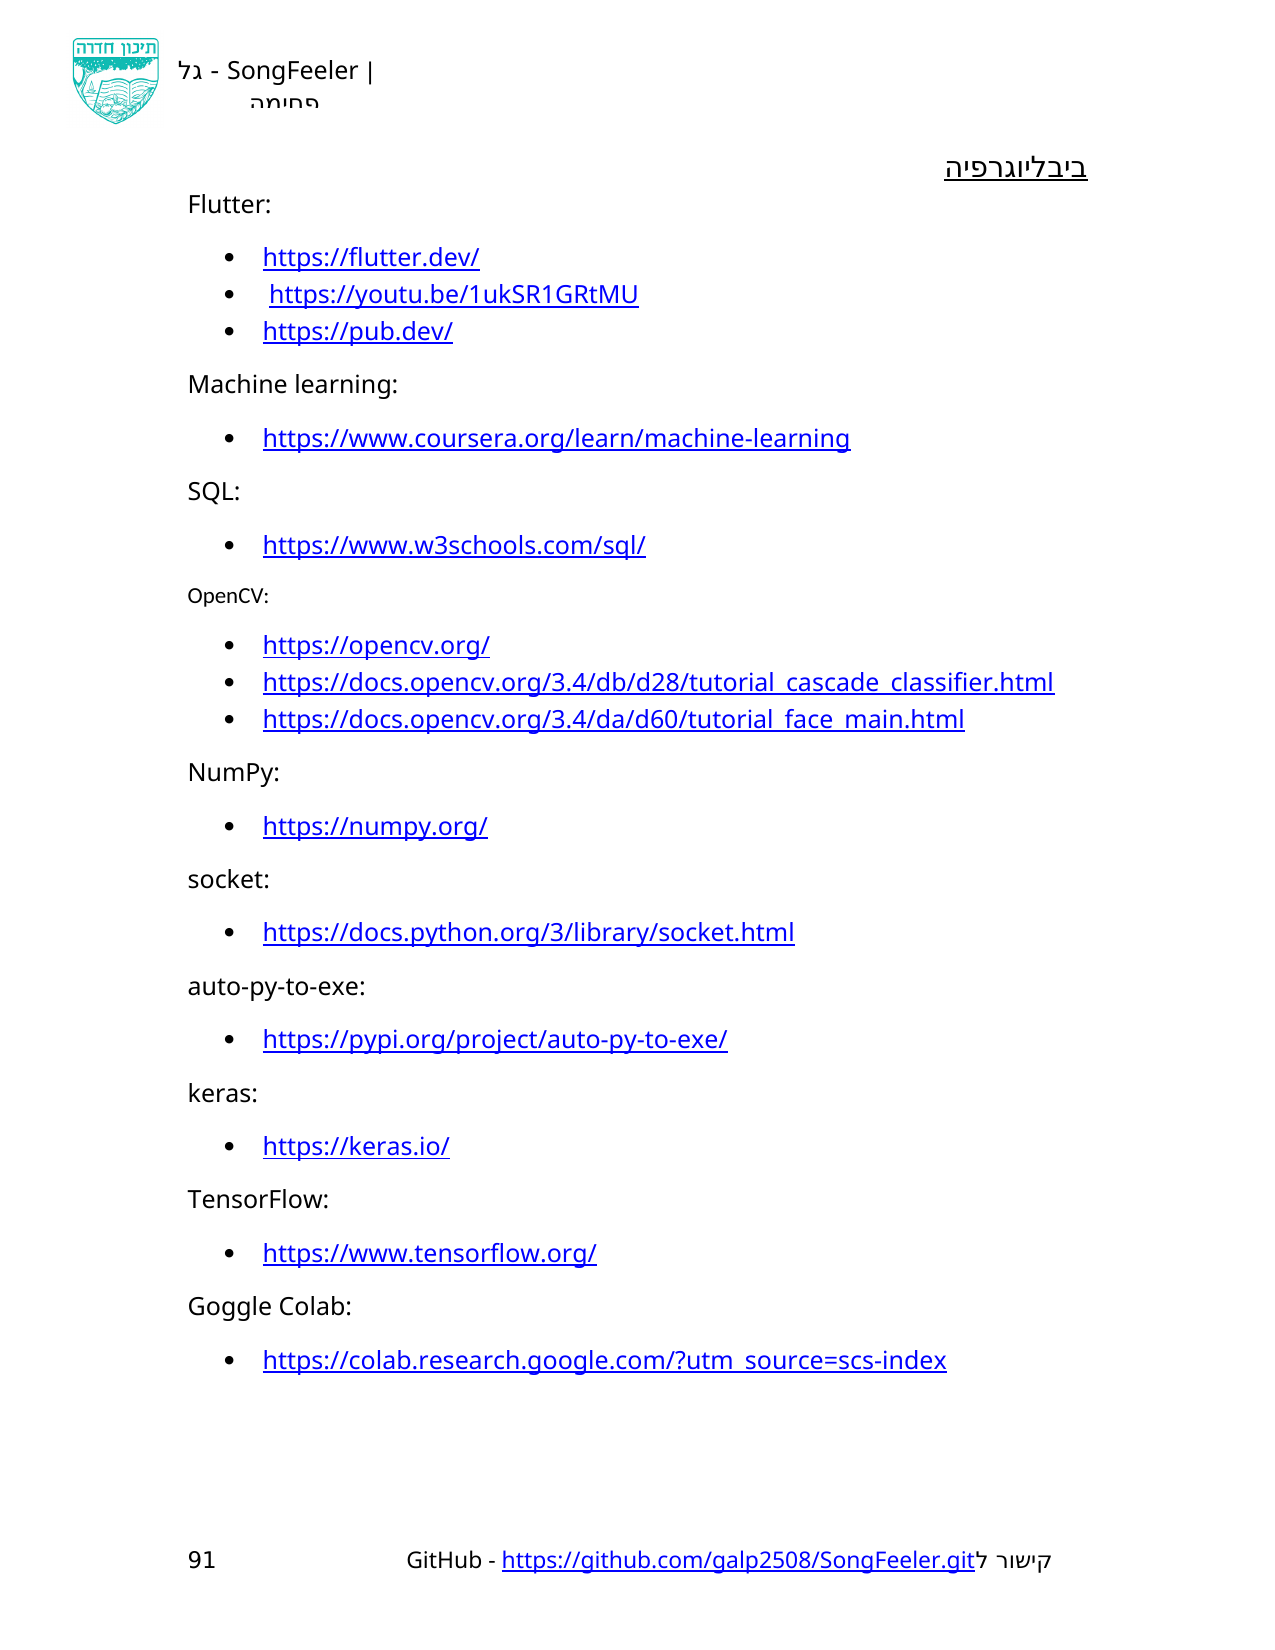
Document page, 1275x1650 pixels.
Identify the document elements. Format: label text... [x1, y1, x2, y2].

list https://flutter.dev/ [225, 240, 1087, 274]
list https://youtu.be/1ukSR1GRtMU [225, 277, 1087, 311]
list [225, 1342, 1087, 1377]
subtitle ביבליוגרפיה [187, 150, 1087, 184]
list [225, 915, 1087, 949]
list https://www.coursera.org/learn/machine-learning [225, 421, 1087, 454]
text SQL: [187, 474, 1087, 508]
list https://docs.opencv.org/3.4/db/d28/tutorial_cascade_classifier.html [225, 664, 1087, 698]
text NumPy: [187, 755, 1087, 789]
list https://opencv.org/ [225, 628, 1087, 662]
text OpenCV: [187, 581, 1087, 609]
picture [66, 30, 164, 128]
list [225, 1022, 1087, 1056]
list https://docs.opencv.org/3.4/da/d60/tutorial_face_main.html [225, 701, 1087, 735]
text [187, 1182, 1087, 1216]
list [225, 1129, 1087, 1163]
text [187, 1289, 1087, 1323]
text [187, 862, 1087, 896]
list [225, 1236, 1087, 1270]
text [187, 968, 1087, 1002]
text Flutter: [187, 187, 1087, 221]
list https://www.w3schools.com/sql/ [225, 527, 1087, 561]
list https://pub.dev/ [225, 314, 1087, 348]
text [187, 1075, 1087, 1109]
list https://numpy.org/ [225, 808, 1087, 842]
text Machine learning: [187, 367, 1087, 401]
